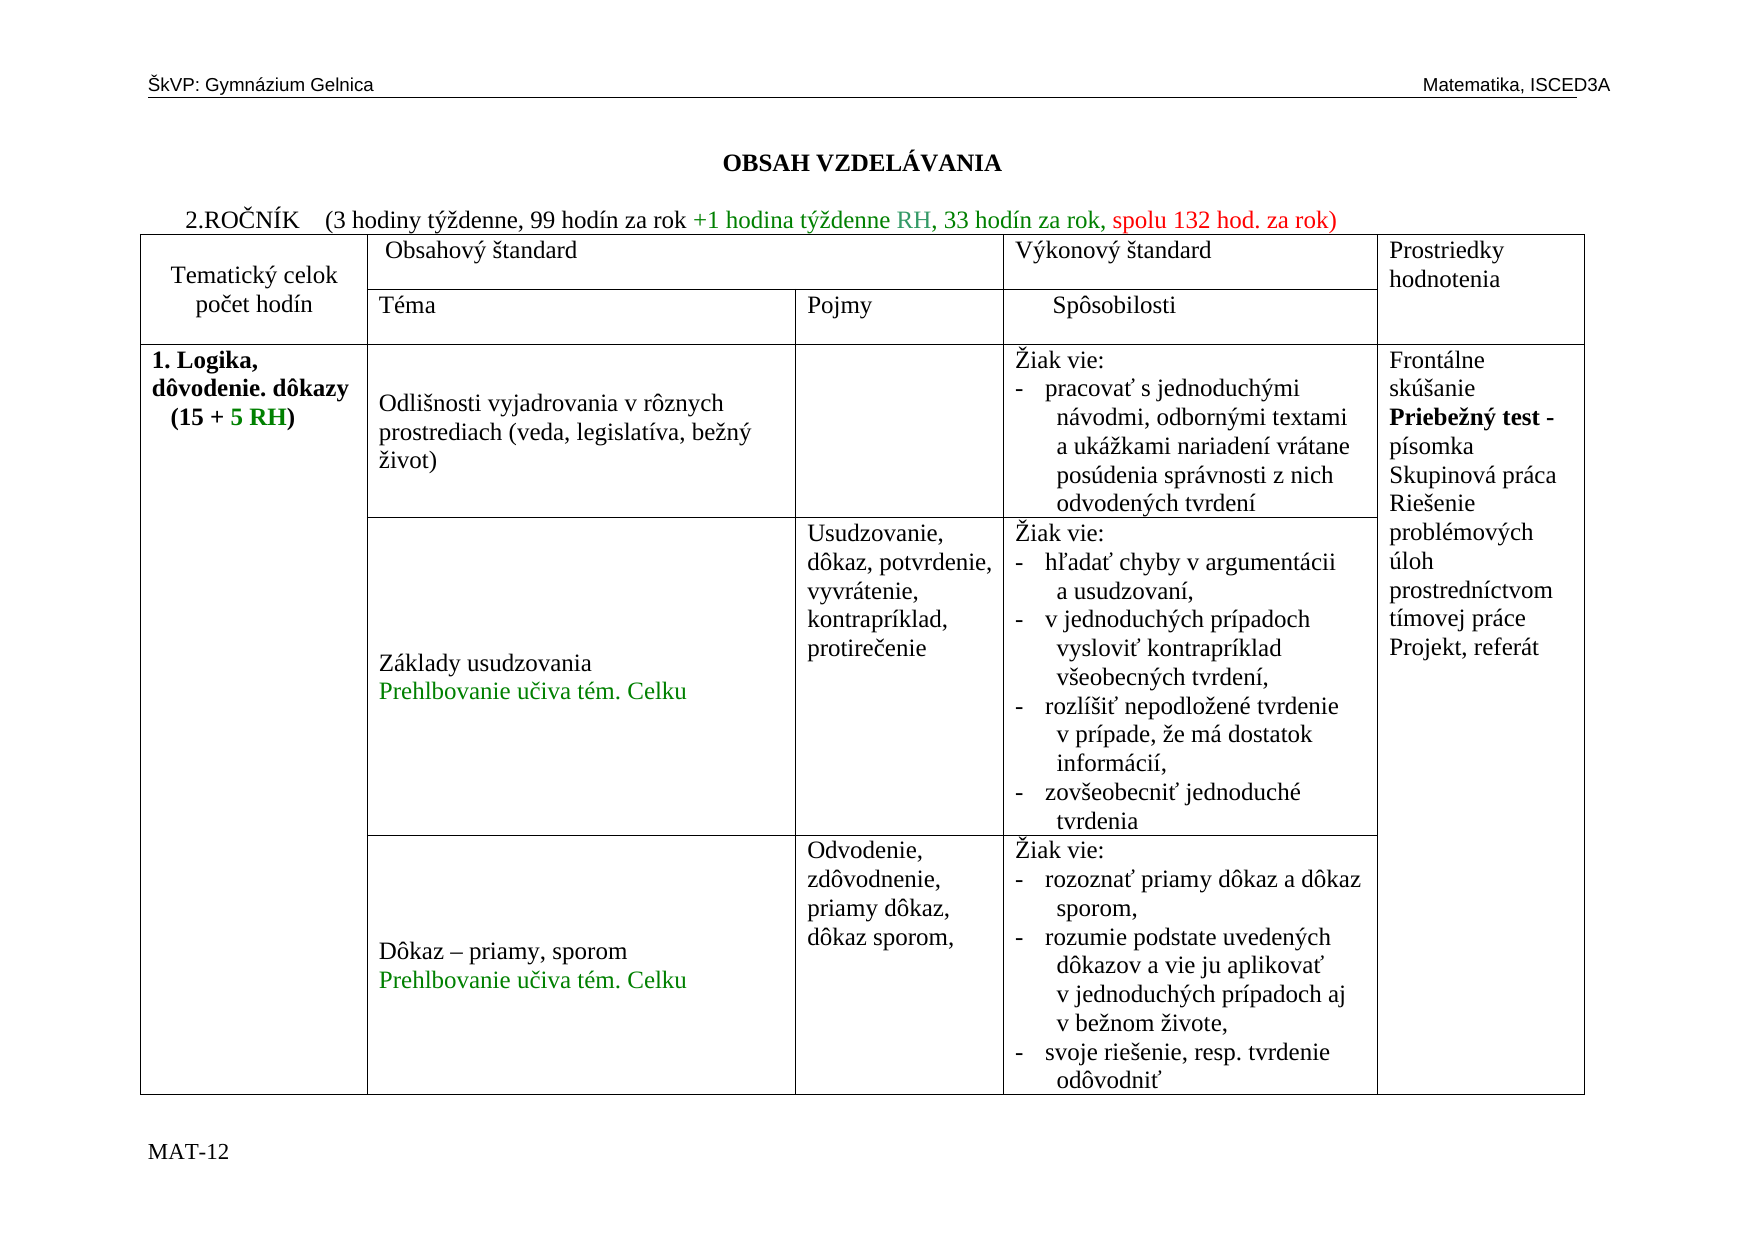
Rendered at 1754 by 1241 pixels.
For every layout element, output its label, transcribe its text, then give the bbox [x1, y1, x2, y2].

table_cell Usudzovanie, dôkaz, potvrdenie, vyvrátenie, kontrapríklad, protirečenie [796, 518, 1003, 834]
table_cell Žiak vie: hľadať chyby v argumentácii a usudzovaní, v jednoduchých prípadoch vysloviť kontrapríklad všeobecných tvrdení, rozlíšiť nepodložené tvrdenie v prípade, že má dostatok informácií, zovšeobecniť jednoduché tvrdenia [1004, 518, 1377, 834]
table_cell Spôsobilosti [1004, 290, 1377, 344]
table_cell Žiak vie: pracovať s jednoduchými návodmi, odbornými textami a ukážkami nariadení vrátane posúdenia správnosti z nich odvodených tvrdení [1004, 345, 1377, 517]
table_cell Dôkaz – priamy, sporom Prehlbovanie učiva tém. Celku [368, 836, 795, 1094]
table_cell Odvodenie, zdôvodnenie, priamy dôkaz, dôkaz sporom, [796, 836, 1003, 1094]
table_header Tematický celok počet hodín [141, 235, 367, 344]
table_header Prostriedky hodnotenia [1378, 235, 1584, 344]
table_header Obsahový štandard [368, 235, 1003, 289]
table_cell Téma [368, 290, 795, 344]
table_cell Odlišnosti vyjadrovania v rôznych prostrediach (veda, legislatíva, bežný život) [368, 345, 795, 517]
table_cell Žiak vie: rozoznať priamy dôkaz a dôkaz sporom, rozumie podstate uvedených dôkazov a vie ju aplikovať v jednoduchých prípadoch aj v bežnom živote, svoje riešenie, resp. tvrdenie odôvodniť [1004, 836, 1377, 1094]
subtitle OBSAH VZDELÁVANIA [148, 148, 1577, 176]
table_cell [796, 345, 1003, 517]
table_cell Pojmy [796, 290, 1003, 344]
table_cell Základy usudzovania Prehlbovanie učiva tém. Celku [368, 518, 795, 834]
table_cell Frontálne skúšanie Priebežný test - písomka Skupinová práca Riešenie problémových úloh prostredníctvom tímovej práce Projekt, referát [1378, 345, 1584, 1094]
table_cell 1. Logika, dôvodenie. dôkazy (15 + 5 RH) [141, 345, 367, 1094]
text 2.ROČNÍK (3 hodiny týždenne, 99 hodín za rok +1 hodina týždenne RH, 33 hodín za rok, spolu 132 hod. za rok) [185, 205, 1577, 234]
table_header Výkonový štandard [1004, 235, 1377, 289]
